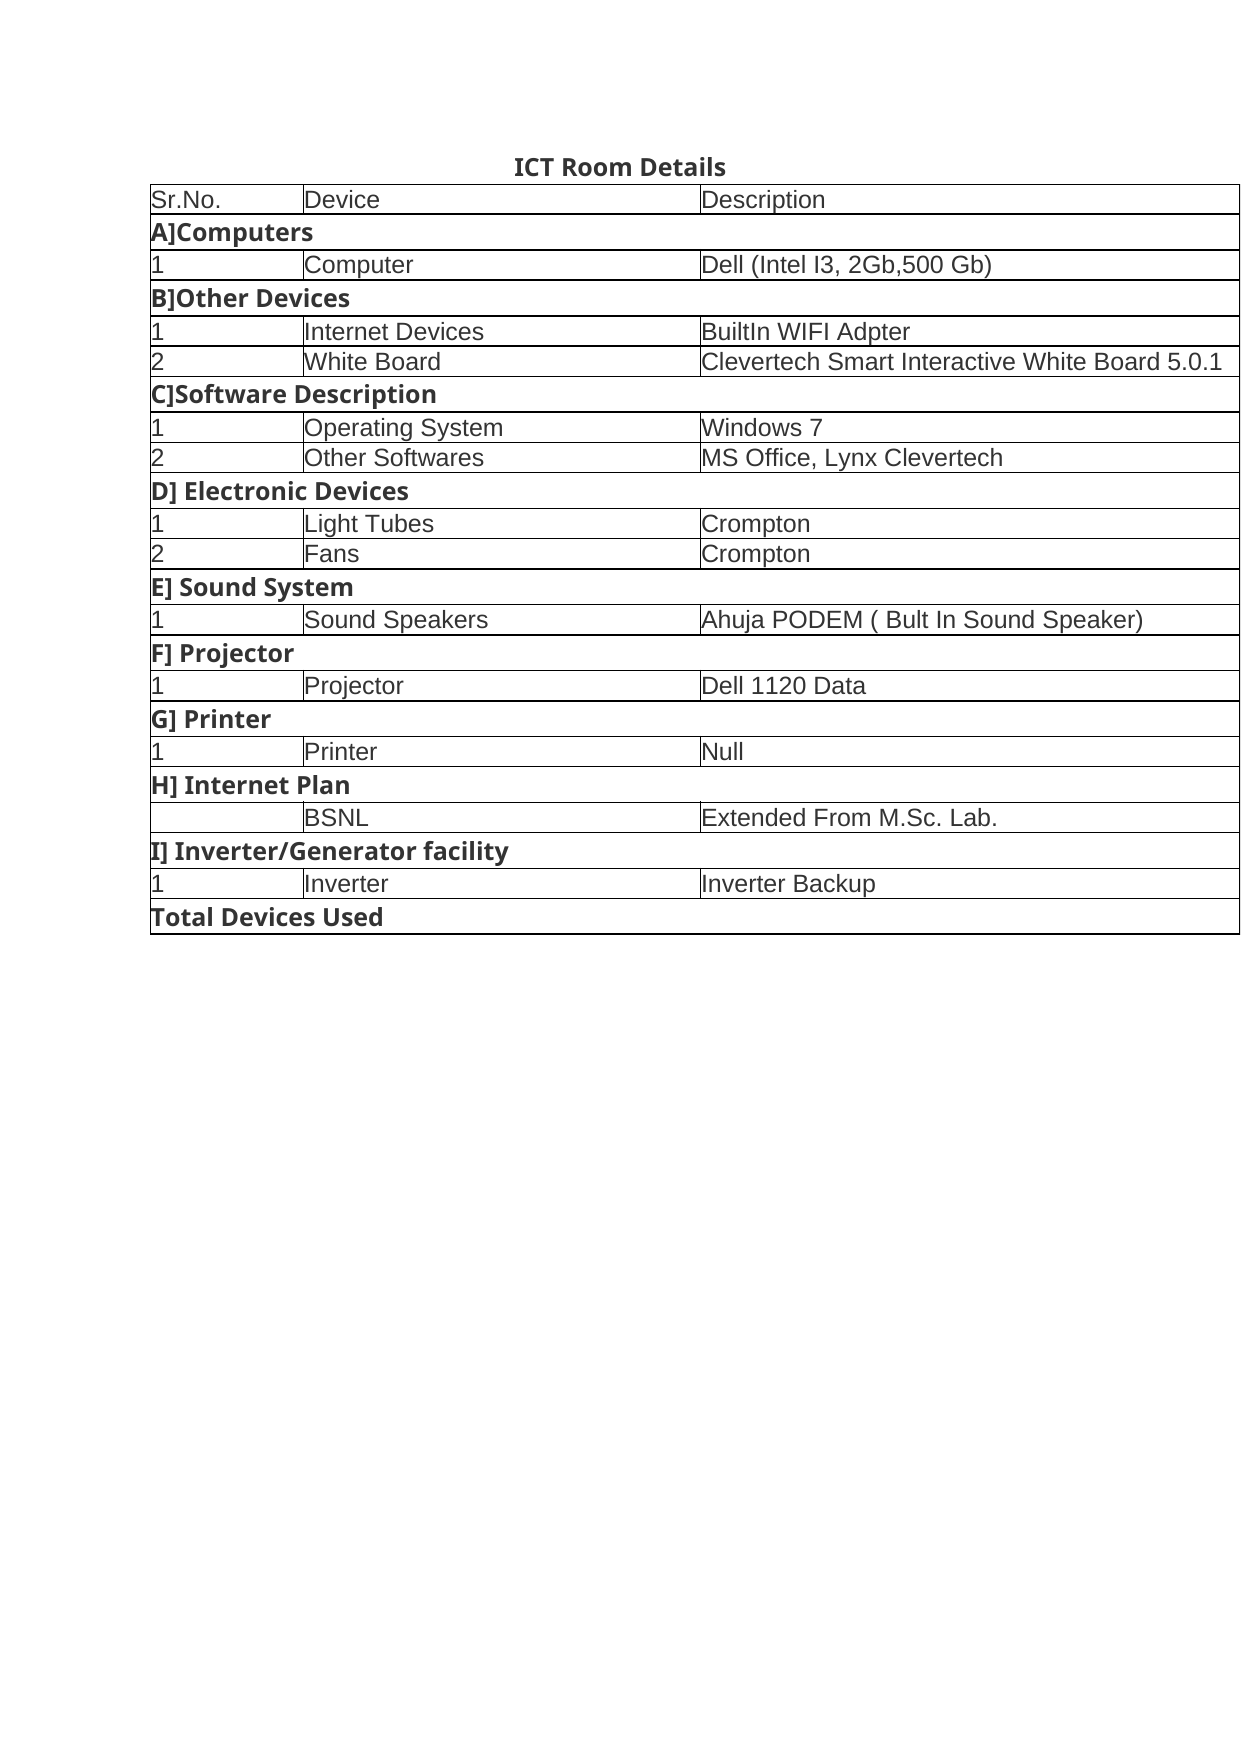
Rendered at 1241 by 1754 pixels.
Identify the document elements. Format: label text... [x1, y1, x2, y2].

table_cell Null [701, 737, 1239, 766]
table_header Description [701, 185, 1239, 213]
table_cell 2 [151, 443, 303, 472]
table_cell 1 [151, 737, 303, 766]
text ICT Room Details [150, 150, 1090, 184]
table_cell Projector [304, 671, 700, 700]
table_cell 1 [151, 317, 303, 345]
table_cell Crompton [701, 539, 1239, 568]
table_cell Windows 7 [701, 413, 1239, 441]
table_cell 2 [151, 539, 303, 568]
table_cell 1 [151, 509, 303, 538]
table_cell Inverter Backup [701, 869, 1239, 898]
table_cell H] Internet Plan [151, 767, 1239, 801]
table_cell 1 [151, 869, 303, 898]
table_cell Printer [304, 737, 700, 766]
table_cell 1 [151, 413, 303, 441]
table_cell B]Other Devices [151, 281, 1239, 315]
table_cell 1 [151, 671, 303, 700]
table_cell D] Electronic Devices [151, 473, 1239, 507]
table_cell F] Projector [151, 636, 1239, 669]
table_cell Clevertech Smart Interactive White Board 5.0.1 [701, 347, 1239, 376]
table_cell A]Computers [151, 215, 1239, 249]
table_cell 2 [151, 347, 303, 376]
table_header Sr.No. [151, 185, 303, 213]
table_cell [151, 803, 303, 832]
table_cell 1 [151, 605, 303, 634]
table_cell BSNL [304, 803, 700, 832]
table_cell White Board [304, 347, 700, 376]
table_cell Extended From M.Sc. Lab. [701, 803, 1239, 832]
table_cell Operating System [304, 413, 700, 441]
table_header Device [304, 185, 700, 213]
table_cell Other Softwares [304, 443, 700, 472]
table_cell Dell 1120 Data [701, 671, 1239, 700]
table_cell MS Office, Lynx Clevertech [701, 443, 1239, 472]
table_cell Total Devices Used [151, 899, 1239, 933]
table_cell 1 [151, 251, 303, 279]
table_cell Ahuja PODEM ( Bult In Sound Speaker) [701, 605, 1239, 634]
table_cell Computer [304, 251, 700, 279]
table_cell Crompton [701, 509, 1239, 538]
table_cell Light Tubes [304, 509, 700, 538]
table_cell C]Software Description [151, 377, 1239, 411]
table_cell Dell (Intel I3, 2Gb,500 Gb) [701, 251, 1239, 279]
table_cell Fans [304, 539, 700, 568]
table_cell E] Sound System [151, 570, 1239, 604]
table_cell BuiltIn WIFI Adpter [701, 317, 1239, 345]
table_cell G] Printer [151, 702, 1239, 736]
table_cell Sound Speakers [304, 605, 700, 634]
table_cell Internet Devices [304, 317, 700, 345]
table_cell I] Inverter/Generator facility [151, 833, 1239, 867]
table_cell Inverter [304, 869, 700, 898]
